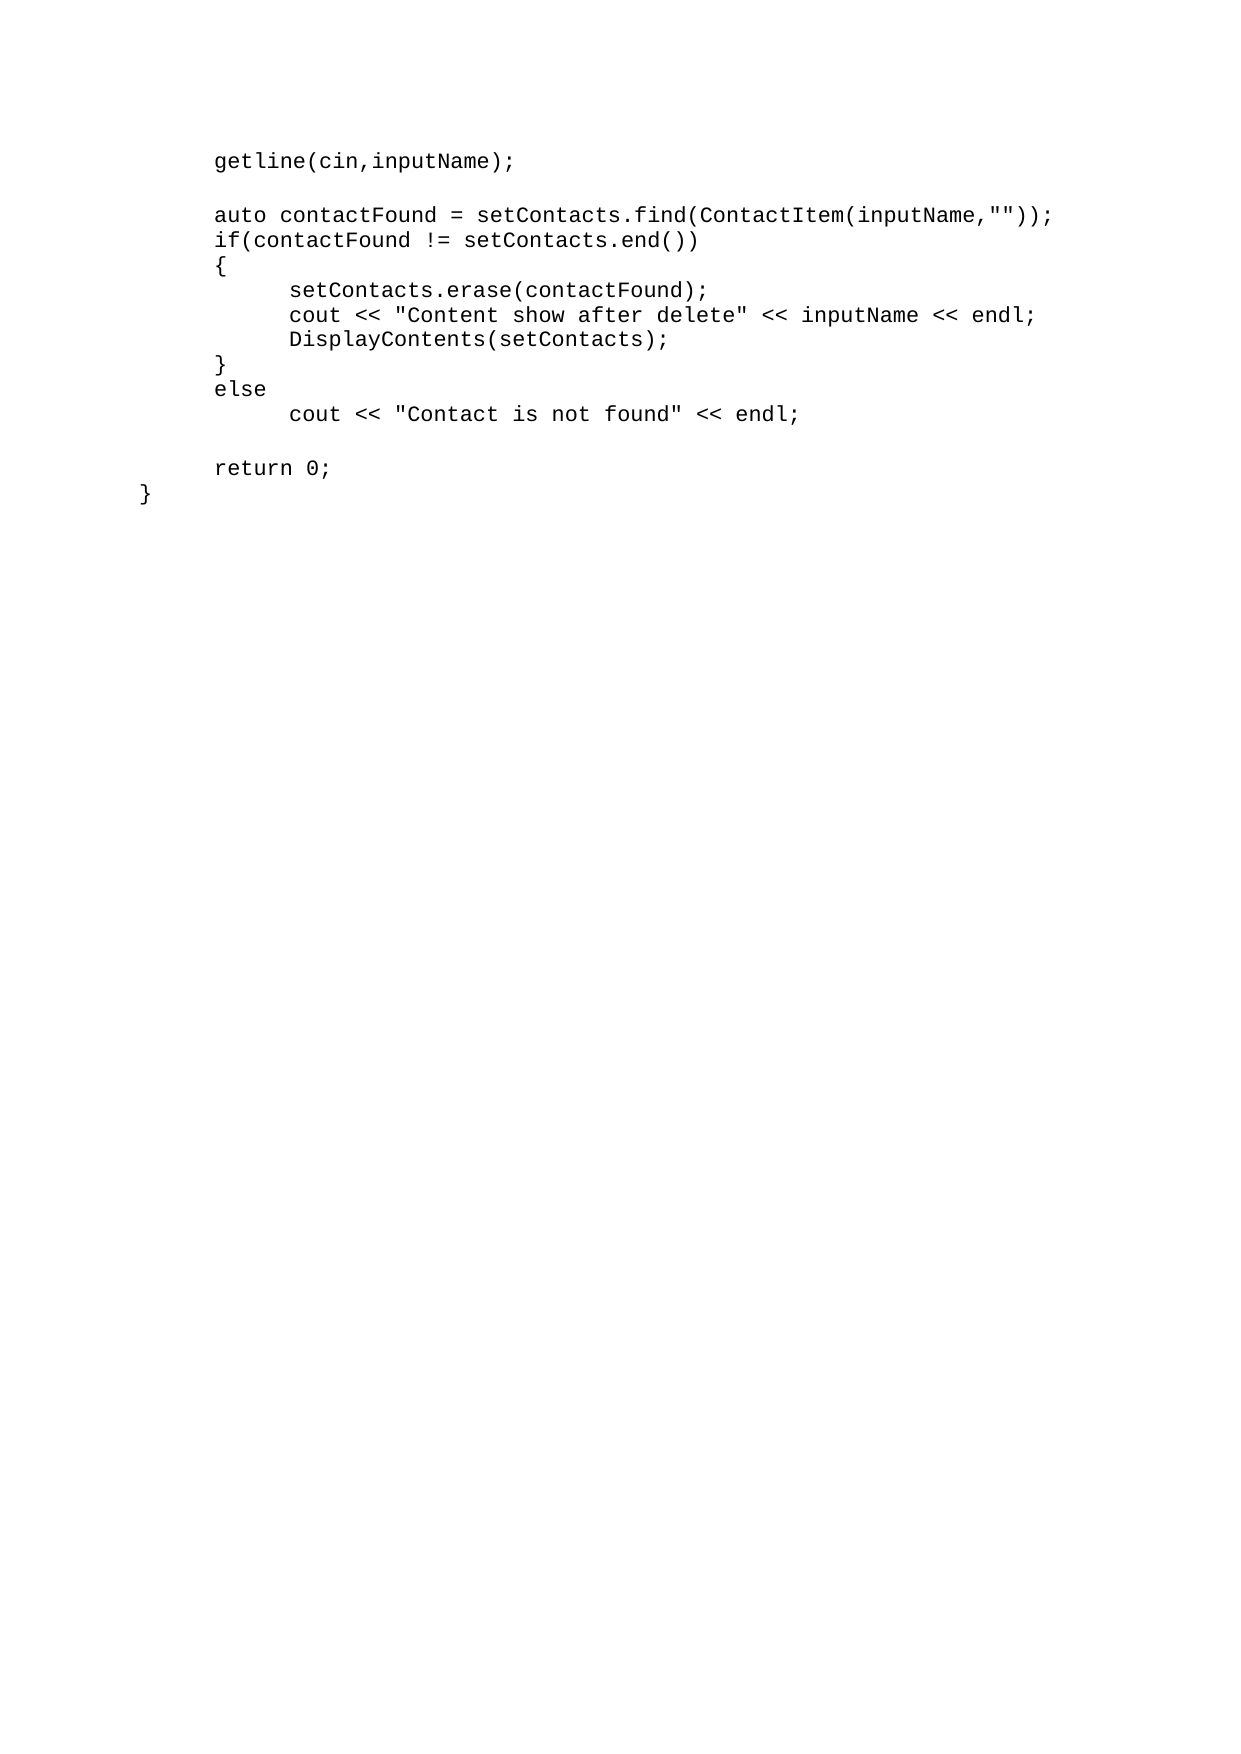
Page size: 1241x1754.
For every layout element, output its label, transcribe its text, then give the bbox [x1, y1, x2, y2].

text } [139, 353, 1101, 378]
text cout << "Content show after delete" << inputName << endl; [139, 304, 1101, 328]
text DisplayContents(setContacts); [139, 328, 1101, 353]
text auto contactFound = setContacts.find(ContactItem(inputName,"")); [139, 204, 1101, 229]
text } [139, 482, 1101, 507]
text if(contactFound != setContacts.end()) [139, 229, 1101, 254]
text setContacts.erase(contactFound); [139, 279, 1101, 304]
text getline(cin,inputName); [139, 150, 1101, 175]
text { [139, 254, 1101, 279]
text return 0; [139, 457, 1101, 482]
text cout << "Contact is not found" << endl; [139, 403, 1101, 428]
text else [139, 378, 1101, 403]
